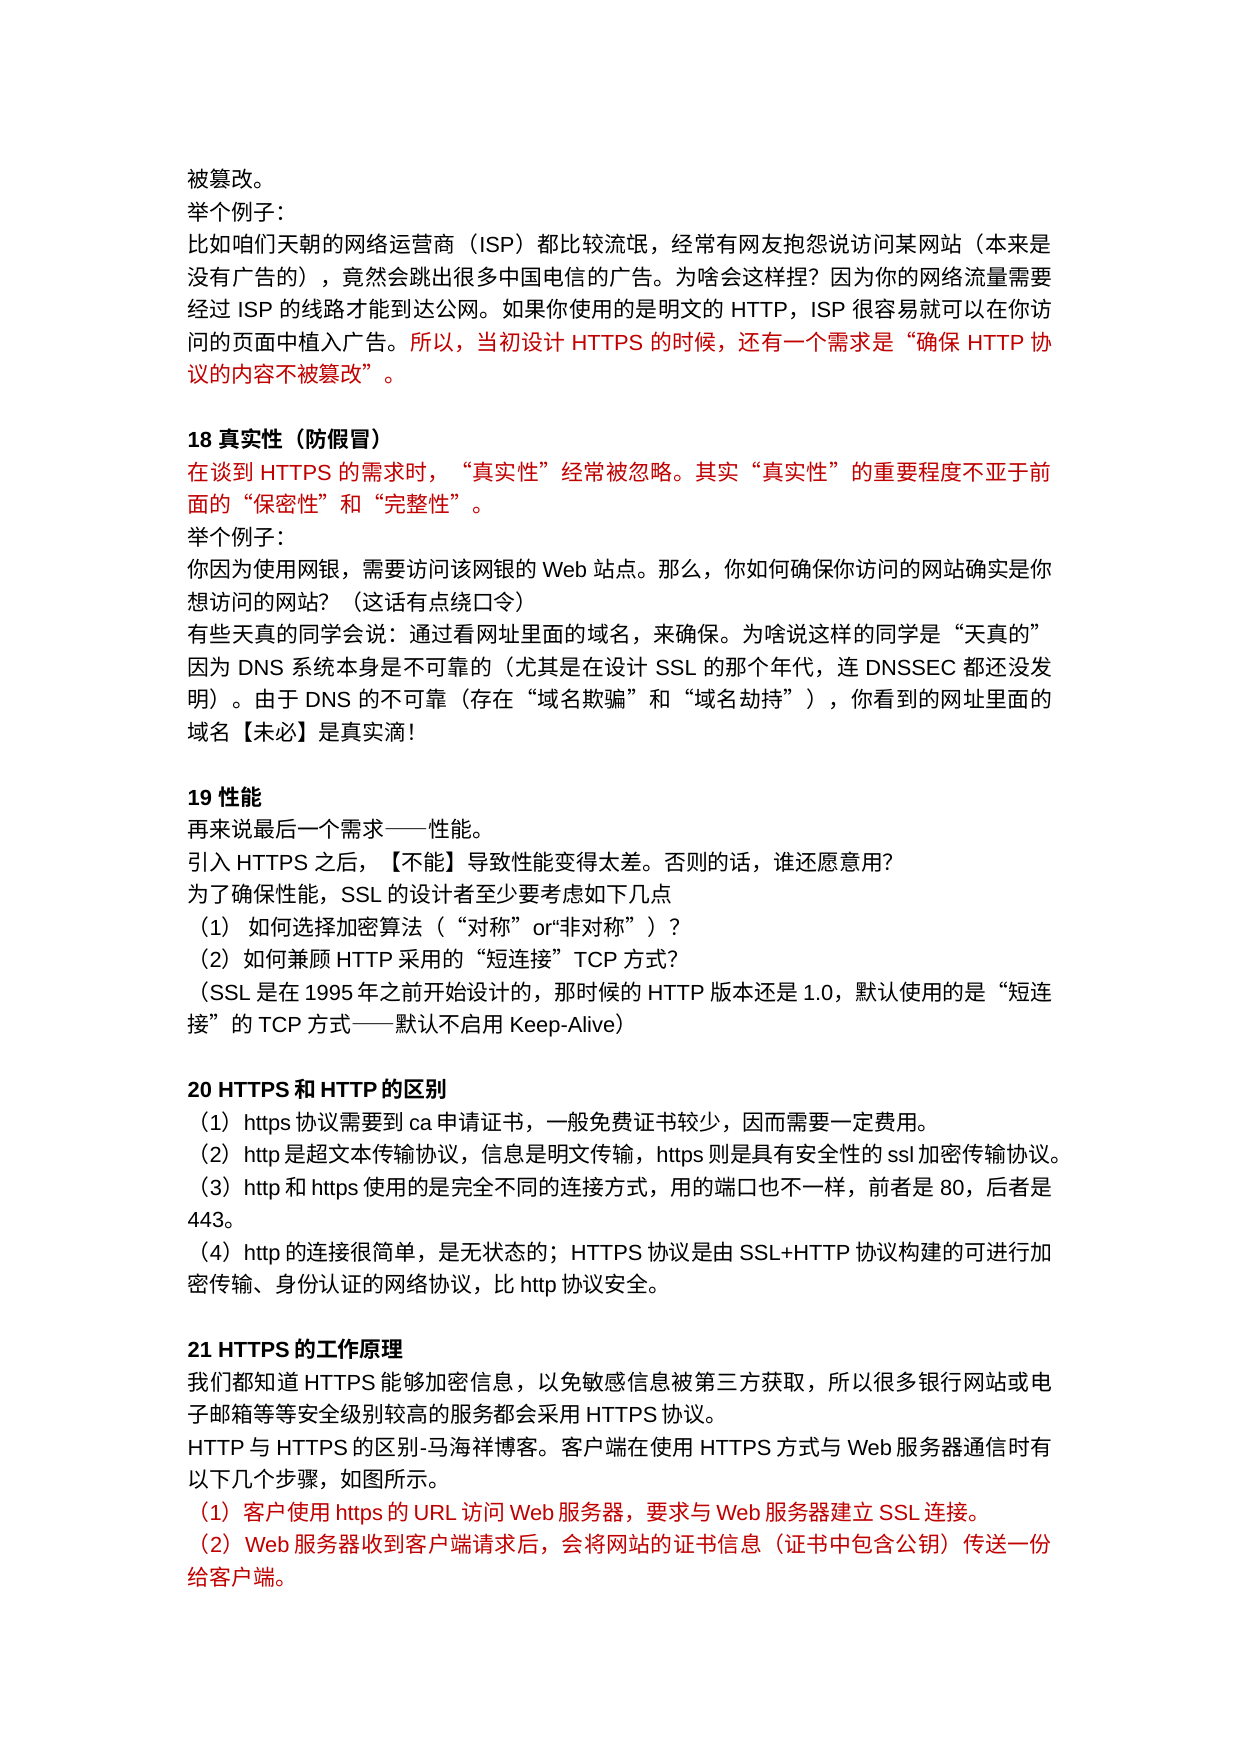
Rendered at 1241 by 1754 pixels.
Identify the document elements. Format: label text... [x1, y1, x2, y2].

text 20 HTTPS和HTTP的区别 [187, 1072, 1053, 1104]
text 21 HTTPS的工作原理 [187, 1332, 1053, 1364]
text 在谈到 HTTPS 的需求时，“真实性”经常被忽略。其实“真实性”的重要程度不亚于前面的“保密性”和“完整性”。 [187, 454, 1053, 519]
text 我们都知道HTTPS能够加密信息，以免敏感信息被第三方获取，所以很多银行网站或电子邮箱等等安全级别较高的服务都会采用HTTPS协议。 [187, 1364, 1053, 1429]
text （2）http是超文本传输协议，信息是明文传输，https则是具有安全性的ssl加密传输协议。 [187, 1137, 1053, 1169]
text HTTP与HTTPS的区别-马海祥博客。客户端在使用HTTPS方式与Web服务器通信时有以下几个步骤，如图所示。 [187, 1429, 1053, 1494]
text （SSL 是在1995年之前开始设计的，那时候的 HTTP 版本还是 1.0，默认使用的是“短连接”的 TCP 方式——默认不启用 Keep-Alive） [187, 974, 1053, 1039]
text 18 真实性（防假冒） [187, 422, 1053, 454]
text （3）http和https使用的是完全不同的连接方式，用的端口也不一样，前者是80，后者是443。 [187, 1169, 1053, 1234]
text （2）如何兼顾 HTTP 采用的“短连接”TCP 方式？ [187, 942, 1053, 974]
text 有些天真的同学会说：通过看网址里面的域名，来确保。为啥说这样的同学是“天真的”？因为 DNS 系统本身是不可靠的（尤其是在设计 SSL 的那个年代，连 DNSSEC 都还没发明）。由于 DNS 的不可靠（存在“域名欺骗”和“域名劫持”），你看到的网址里面的域名【未必】是真实滴！ [187, 617, 1053, 747]
text 比如咱们天朝的网络运营商（ISP）都比较流氓，经常有网友抱怨说访问某网站（本来是没有广告的），竟然会跳出很多中国电信的广告。为啥会这样捏？因为你的网络流量需要经过 ISP 的线路才能到达公网。如果你使用的是明文的 HTTP，ISP 很容易就可以在你访问的页面中植入广告。所以，当初设计 HTTPS 的时候，还有一个需求是“确保 HTTP 协议的内容不被篡改”。 [187, 227, 1053, 389]
text 19 性能 [187, 779, 1053, 812]
text 再来说最后一个需求——性能。 [187, 812, 1053, 844]
text 为了确保性能，SSL 的设计者至少要考虑如下几点 [187, 877, 1053, 909]
text （1） 如何选择加密算法（“对称”or“非对称”）？ [187, 909, 1053, 942]
text 举个例子： [187, 519, 1053, 552]
text 引入 HTTPS 之后，【不能】导致性能变得太差。否则的话，谁还愿意用？ [187, 844, 1053, 877]
text （1）客户使用https的URL访问Web服务器，要求与Web服务器建立SSL连接。 [187, 1494, 1053, 1527]
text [187, 162, 1053, 194]
text 举个例子： [187, 194, 1053, 227]
text （2）Web服务器收到客户端请求后，会将网站的证书信息（证书中包含公钥）传送一份给客户端。 [187, 1527, 1053, 1592]
text 你因为使用网银，需要访问该网银的 Web 站点。那么，你如何确保你访问的网站确实是你想访问的网站？（这话有点绕口令） [187, 552, 1053, 617]
text （1）https协议需要到ca申请证书，一般免费证书较少，因而需要一定费用。 [187, 1104, 1053, 1137]
text （4）http的连接很简单，是无状态的；HTTPS协议是由SSL+HTTP协议构建的可进行加密传输、身份认证的网络协议，比http协议安全。 [187, 1234, 1053, 1299]
